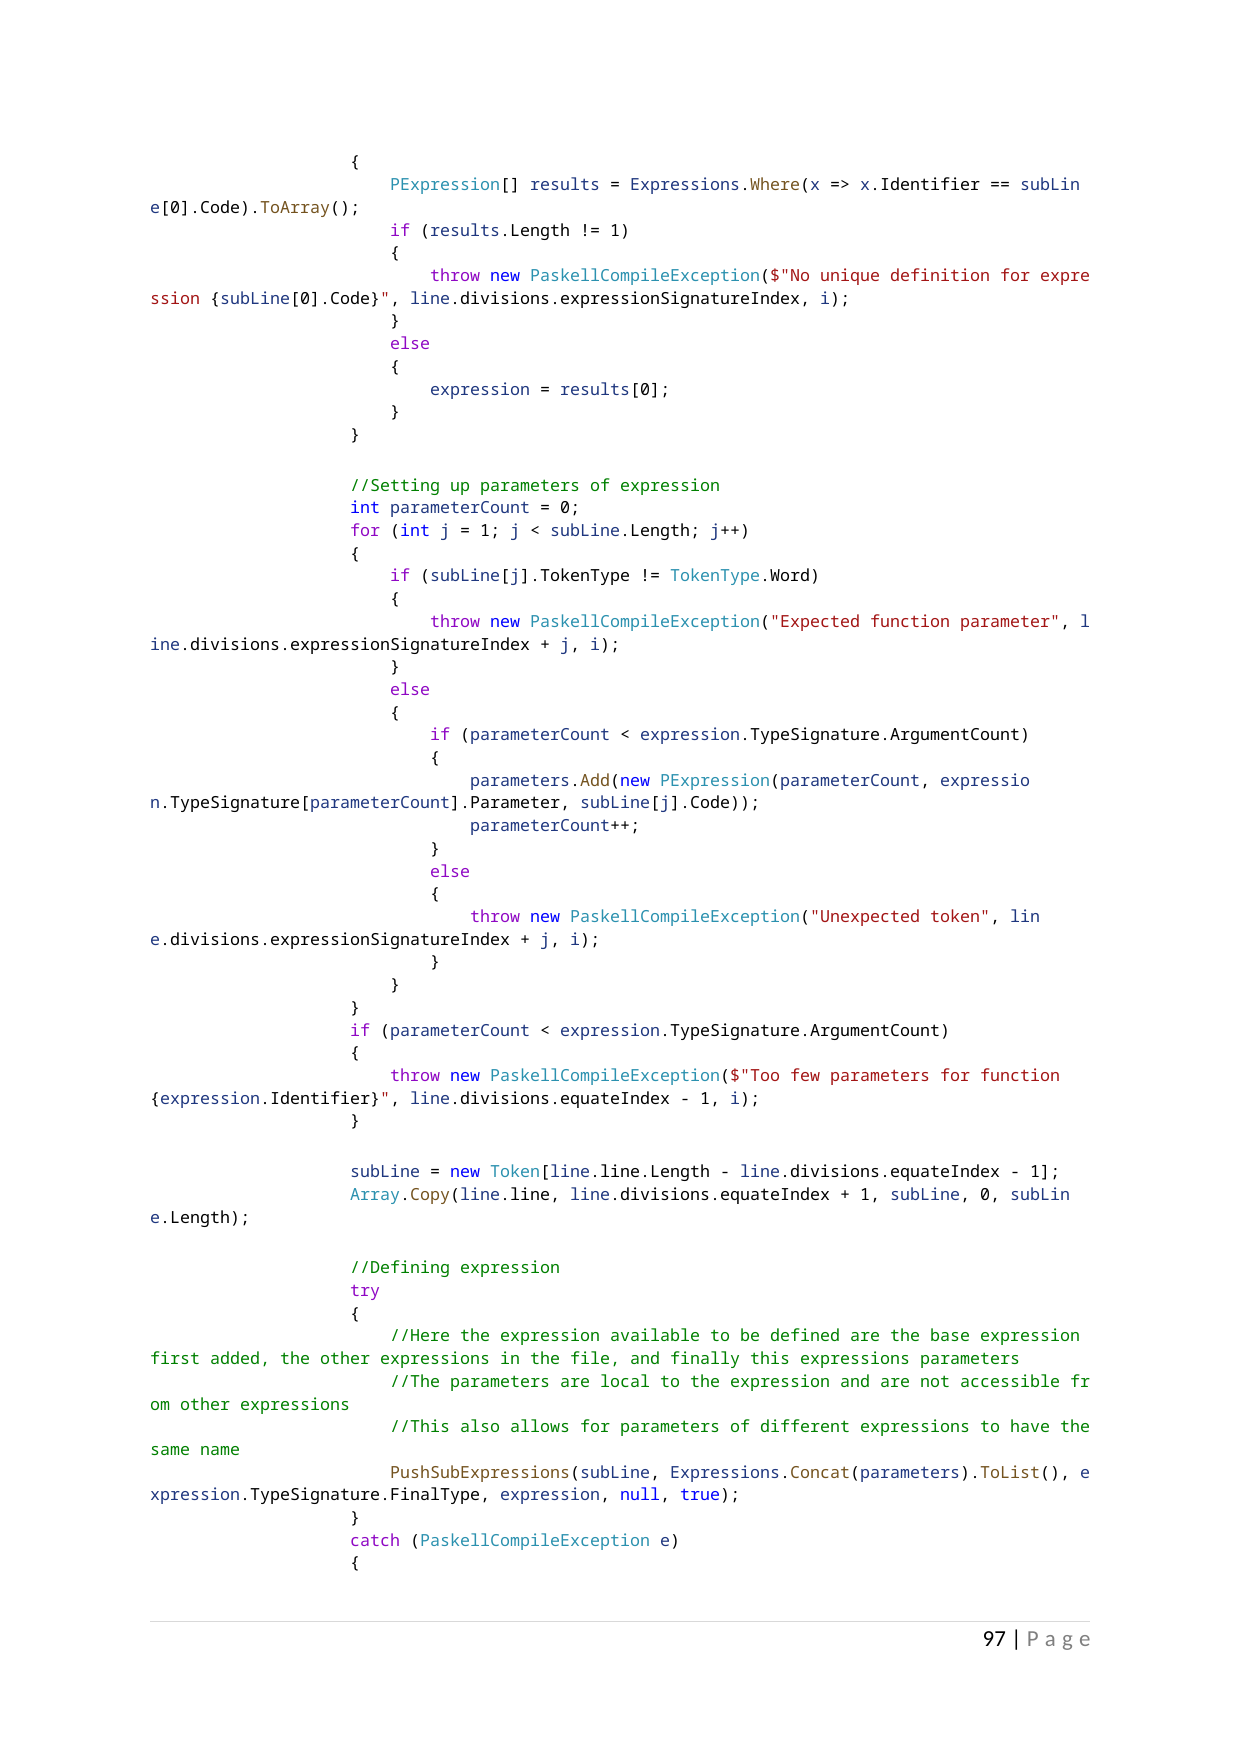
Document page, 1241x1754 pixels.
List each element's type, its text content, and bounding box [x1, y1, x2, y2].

text if (results.Length != 1) [150, 218, 1090, 241]
text } [150, 1506, 1090, 1528]
text parameters.Add(new PExpression(parameterCount, expression.TypeSignature[parameterCount].Parameter, subLine[j].Code)); [150, 768, 1090, 814]
text } [150, 837, 1090, 859]
text } [150, 655, 1090, 678]
text catch (PaskellCompileException e) [150, 1528, 1090, 1551]
text { [150, 700, 1090, 723]
text { [150, 882, 1090, 905]
text parameterCount++; [150, 814, 1090, 837]
text } [150, 950, 1090, 973]
text try [150, 1279, 1090, 1301]
text throw new PaskellCompileException($"Too few parameters for function {expression.Identifier}", line.divisions.equateIndex - 1, i); [150, 1064, 1090, 1109]
text //Setting up parameters of expression [150, 473, 1090, 496]
text //Here the expression available to be defined are the base expression first added, the other expressions in the file, and finally this expressions parameters [150, 1324, 1090, 1369]
text else [150, 678, 1090, 700]
text subLine = new Token[line.line.Length - line.divisions.equateIndex - 1]; [150, 1160, 1090, 1182]
text if (parameterCount < expression.TypeSignature.ArgumentCount) [150, 1018, 1090, 1041]
text PushSubExpressions(subLine, Expressions.Concat(parameters).ToList(), expression.TypeSignature.FinalType, expression, null, true); [150, 1460, 1090, 1506]
text } [150, 400, 1090, 422]
text if (subLine[j].TokenType != TokenType.Word) [150, 564, 1090, 587]
text } [150, 973, 1090, 996]
text int parameterCount = 0; [150, 496, 1090, 519]
text { [150, 1041, 1090, 1064]
text Array.Copy(line.line, line.divisions.equateIndex + 1, subLine, 0, subLine.Length); [150, 1182, 1090, 1228]
text } [150, 309, 1090, 332]
text for (int j = 1; j < subLine.Length; j++) [150, 519, 1090, 541]
text { [150, 746, 1090, 768]
text throw new PaskellCompileException($"No unique definition for expression {subLine[0].Code}", line.divisions.expressionSignatureIndex, i); [150, 263, 1090, 309]
text PExpression[] results = Expressions.Where(x => x.Identifier == subLine[0].Code).ToArray(); [150, 173, 1090, 218]
text { [150, 150, 1090, 173]
text { [150, 587, 1090, 609]
text { [150, 1551, 1090, 1574]
text { [150, 241, 1090, 263]
text else [150, 332, 1090, 354]
text //Defining expression [150, 1256, 1090, 1279]
text expression = results[0]; [150, 377, 1090, 400]
text { [150, 354, 1090, 377]
text throw new PaskellCompileException("Expected function parameter", line.divisions.expressionSignatureIndex + j, i); [150, 609, 1090, 655]
text { [150, 1301, 1090, 1324]
text //The parameters are local to the expression and are not accessible from other expressions [150, 1369, 1090, 1415]
text else [150, 859, 1090, 882]
text } [150, 1109, 1090, 1132]
text } [150, 996, 1090, 1018]
text throw new PaskellCompileException("Unexpected token", line.divisions.expressionSignatureIndex + j, i); [150, 905, 1090, 950]
text } [150, 422, 1090, 445]
text //This also allows for parameters of different expressions to have the same name [150, 1415, 1090, 1460]
text if (parameterCount < expression.TypeSignature.ArgumentCount) [150, 723, 1090, 746]
text { [150, 541, 1090, 564]
